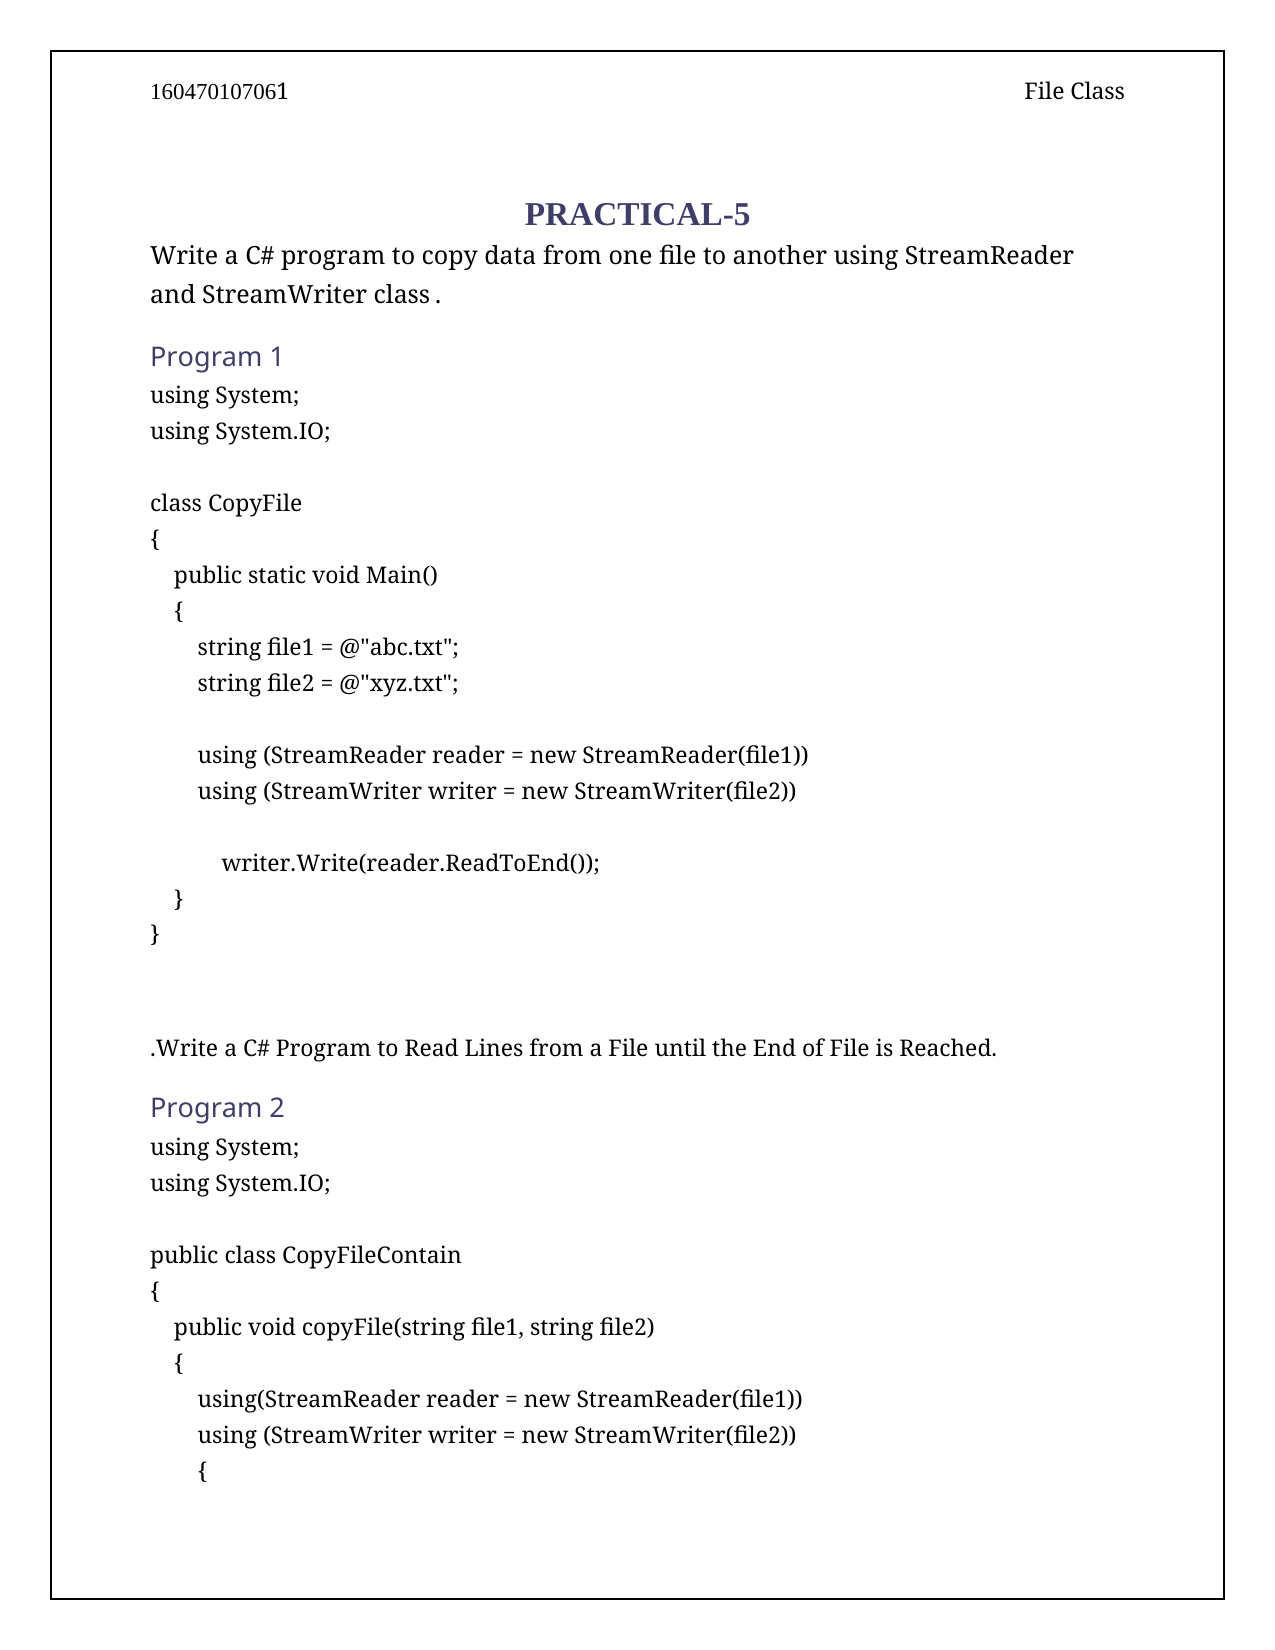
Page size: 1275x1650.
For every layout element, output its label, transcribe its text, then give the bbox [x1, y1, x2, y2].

text using System.IO; [150, 415, 1125, 447]
text { [150, 1454, 1125, 1486]
subtitle Program 2 [150, 1089, 1125, 1126]
text } [150, 918, 1125, 950]
subtitle PRACTICAL-5 [150, 194, 1125, 232]
text string file1 = @"abc.txt"; [150, 631, 1125, 662]
text using (StreamWriter writer = new StreamWriter(file2)) [150, 1419, 1125, 1450]
text string file2 = @"xyz.txt"; [150, 667, 1125, 698]
text { [150, 523, 1125, 554]
text public class CopyFileContain [150, 1239, 1125, 1270]
text using System; [150, 379, 1125, 411]
text { [150, 1275, 1125, 1306]
text public static void Main() [150, 559, 1125, 590]
text { [150, 1347, 1125, 1378]
text using (StreamReader reader = new StreamReader(file1)) [150, 739, 1125, 770]
subtitle Program 1 [150, 337, 1125, 374]
text .Write a C# Program to Read Lines from a File until the End of File is Reached. [150, 1032, 1125, 1063]
text using (StreamWriter writer = new StreamWriter(file2)) [150, 775, 1125, 806]
text writer.Write(reader.ReadToEnd()); [150, 847, 1125, 878]
text Write a C# program to copy data from one file to another using StreamReader and StreamWriter class. [150, 238, 1125, 311]
text } [150, 882, 1125, 914]
text class CopyFile [150, 487, 1125, 518]
text { [150, 595, 1125, 626]
text using System; [150, 1131, 1125, 1162]
text using(StreamReader reader = new StreamReader(file1)) [150, 1383, 1125, 1414]
text using System.IO; [150, 1167, 1125, 1198]
text public void copyFile(string file1, string file2) [150, 1311, 1125, 1342]
